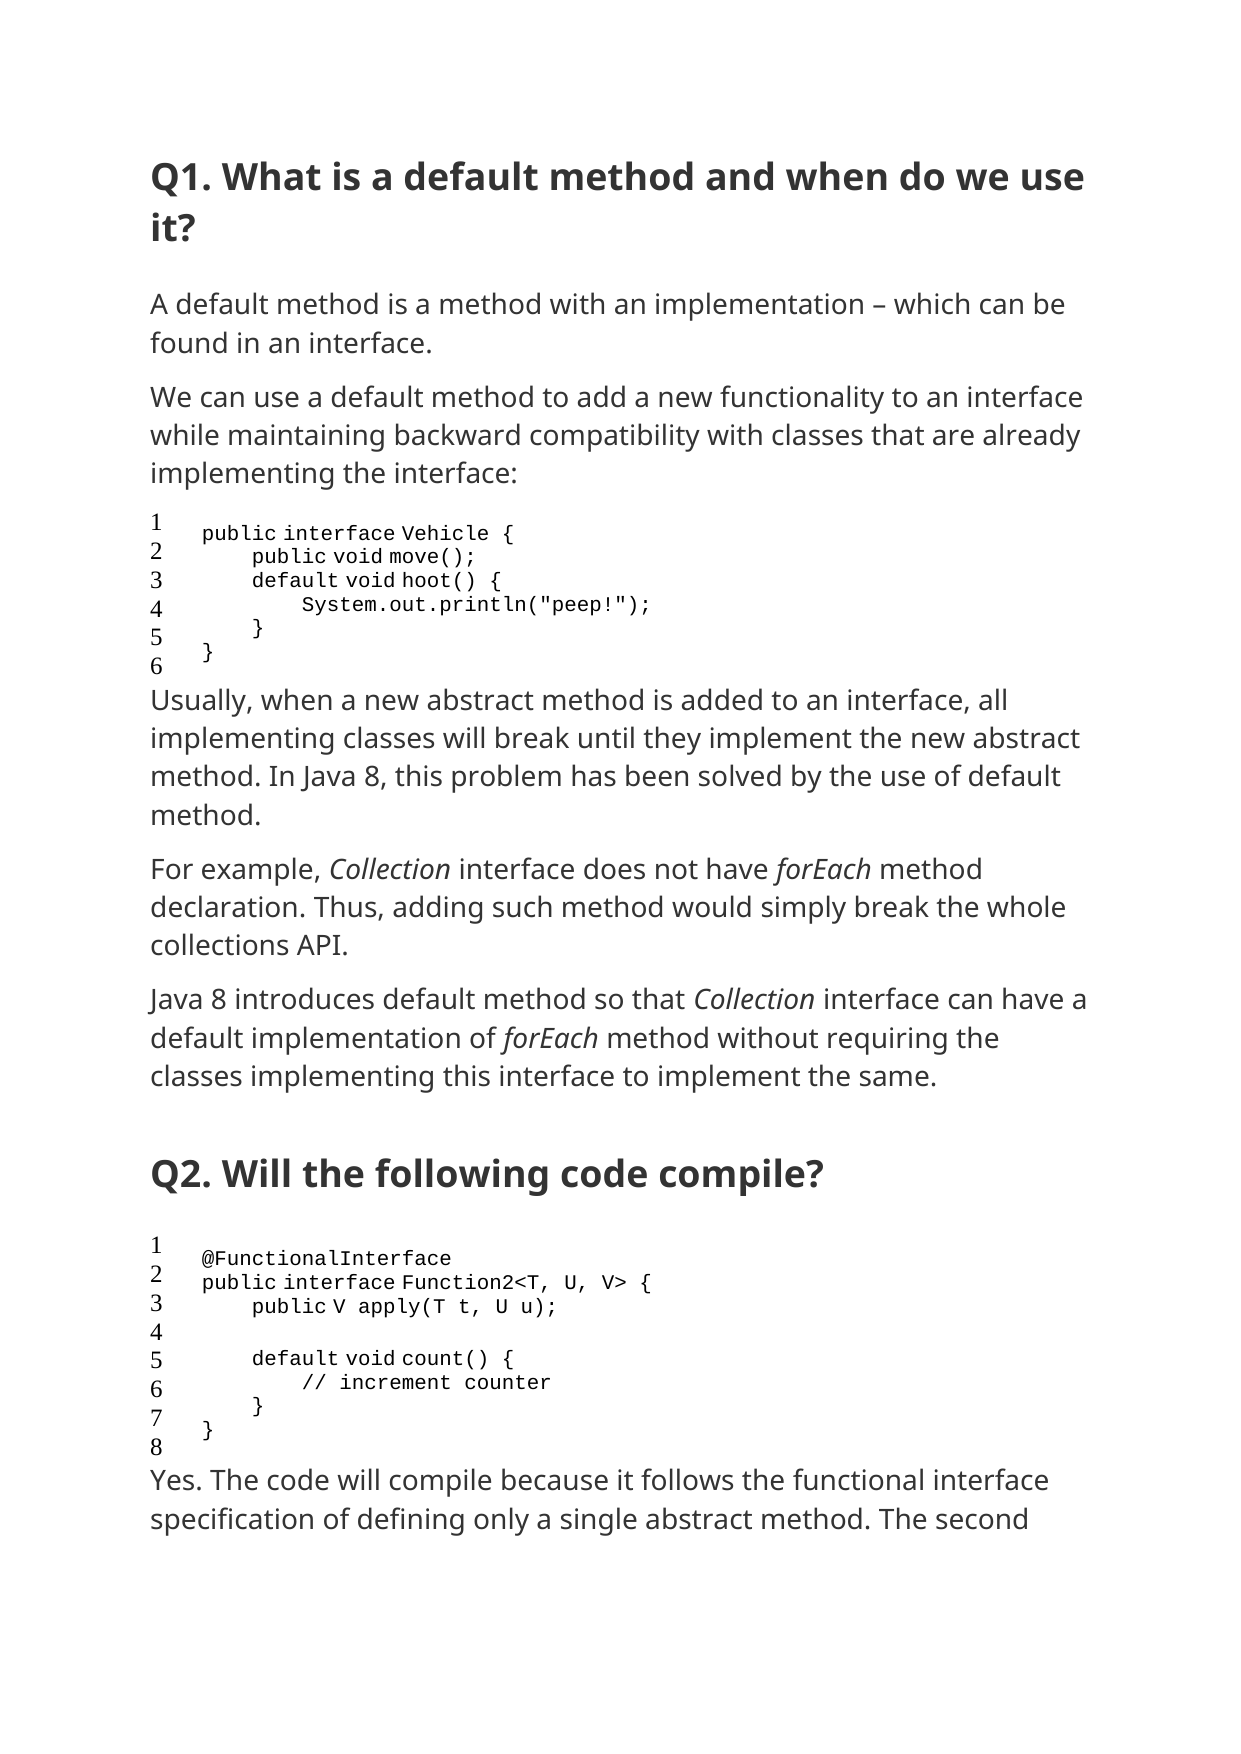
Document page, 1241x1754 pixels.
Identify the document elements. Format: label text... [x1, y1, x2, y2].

text Usually, when a new abstract method is added to an interface, all implementing classes will break until they implement the new abstract method. In Java 8, this problem has been solved by the use of default method. [150, 680, 1090, 833]
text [150, 1461, 1090, 1537]
text Q1. What is a default method and when do we use it? [150, 150, 1090, 252]
text We can use a default method to add a new functionality to an interface while maintaining backward compatibility with classes that are already implementing the interface: [150, 377, 1090, 492]
table_header public interface Vehicle { public void move(); default void hoot() { System.out.println("peep!"); } } [202, 508, 1240, 680]
text A default method is a method with an implementation – which can be found in an interface. [150, 284, 1090, 361]
table_header 1 2 3 4 5 6 7 8 [150, 1231, 202, 1461]
text For example, Collection interface does not have forEach method declaration. Thus, adding such method would simply break the whole collections API. [150, 849, 1090, 964]
text Java 8 introduces default method so that Collection interface can have a default implementation of forEach method without requiring the classes implementing this interface to implement the same. [150, 979, 1090, 1094]
table_header @FunctionalInterface public interface Function2<T, U, V> { public V apply(T t, U u); default void count() { // increment counter } } [202, 1231, 1240, 1461]
text Q2. Will the following code compile? [150, 1147, 1090, 1198]
table_header 1 2 3 4 5 6 [150, 508, 202, 680]
